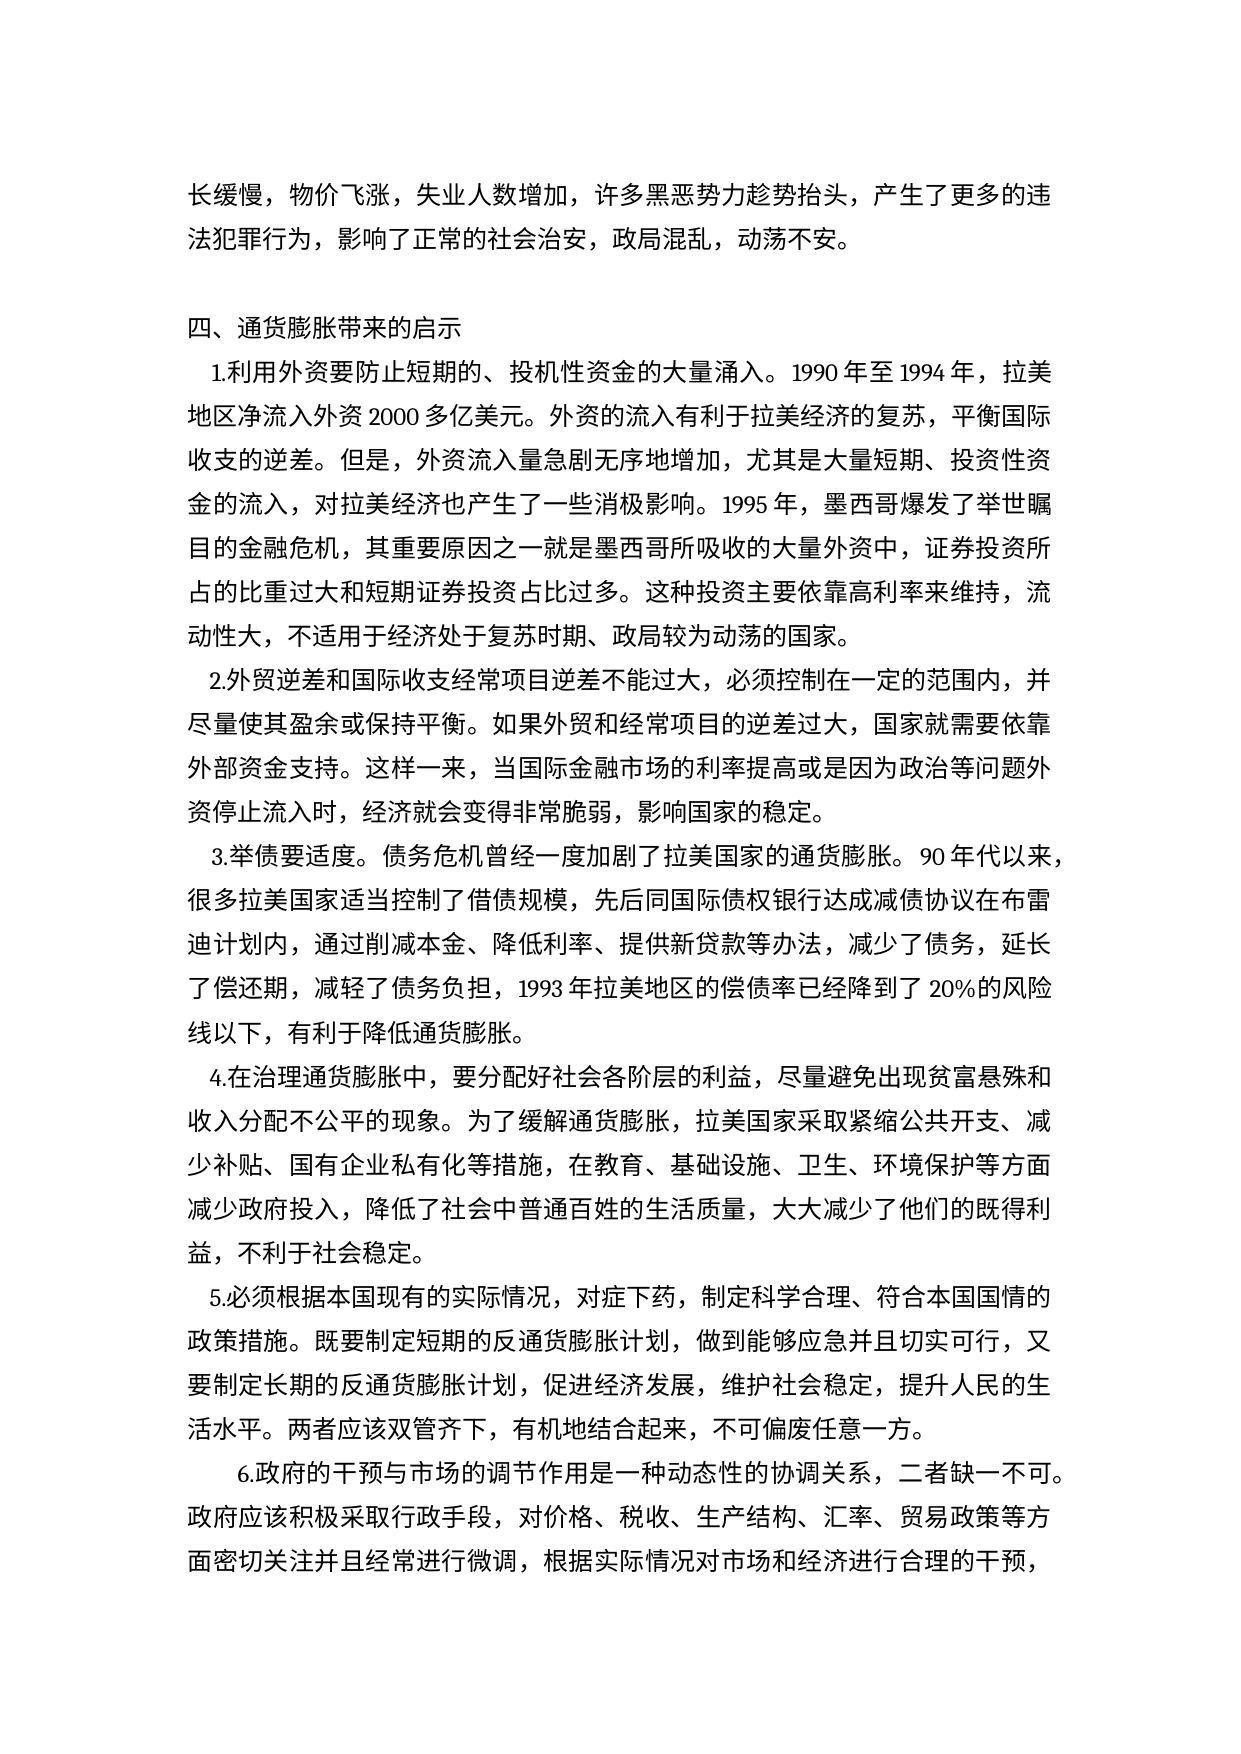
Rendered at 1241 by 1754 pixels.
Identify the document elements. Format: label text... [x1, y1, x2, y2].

text 1.利用外资要防止短期的、投机性资金的大量涌入。1990年至1994年，拉美地区净流入外资2000多亿美元。外资的流入有利于拉美经济的复苏，平衡国际收支的逆差。但是，外资流入量急剧无序地增加，尤其是大量短期、投资性资金的流入，对拉美经济也产生了一些消极影响。1995年，墨西哥爆发了举世瞩目的金融危机，其重要原因之一就是墨西哥所吸收的大量外资中，证券投资所占的比重过大和短期证券投资占比过多。这种投资主要依靠高利率来维持，流动性大，不适用于经济处于复苏时期、政局较为动荡的国家。 [187, 348, 1053, 657]
text 3.举债要适度。债务危机曾经一度加剧了拉美国家的通货膨胀。90年代以来，很多拉美国家适当控制了借债规模，先后同国际债权银行达成减债协议在布雷迪计划内，通过削减本金、降低利率、提供新贷款等办法，减少了债务，延长了偿还期，减轻了债务负担，1993年拉美地区的偿债率已经降到了20%的风险线以下，有利于降低通货膨胀。 [187, 833, 1053, 1053]
text 四、通货膨胀带来的启示 [187, 304, 1053, 348]
text 2.外贸逆差和国际收支经常项目逆差不能过大，必须控制在一定的范围内，并尽量使其盈余或保持平衡。如果外贸和经常项目的逆差过大，国家就需要依靠外部资金支持。这样一来，当国际金融市场的利率提高或是因为政治等问题外资停止流入时，经济就会变得非常脆弱，影响国家的稳定。 [187, 657, 1053, 833]
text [187, 172, 1053, 260]
text 4.在治理通货膨胀中，要分配好社会各阶层的利益，尽量避免出现贫富悬殊和收入分配不公平的现象。为了缓解通货膨胀，拉美国家采取紧缩公共开支、减少补贴、国有企业私有化等措施，在教育、基础设施、卫生、环境保护等方面减少政府投入，降低了社会中普通百姓的生活质量，大大减少了他们的既得利益，不利于社会稳定。 [187, 1053, 1053, 1273]
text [187, 1450, 1053, 1582]
text 5.必须根据本国现有的实际情况，对症下药，制定科学合理、符合本国国情的政策措施。既要制定短期的反通货膨胀计划，做到能够应急并且切实可行，又要制定长期的反通货膨胀计划，促进经济发展，维护社会稳定，提升人民的生活水平。两者应该双管齐下，有机地结合起来，不可偏废任意一方。 [187, 1273, 1053, 1450]
